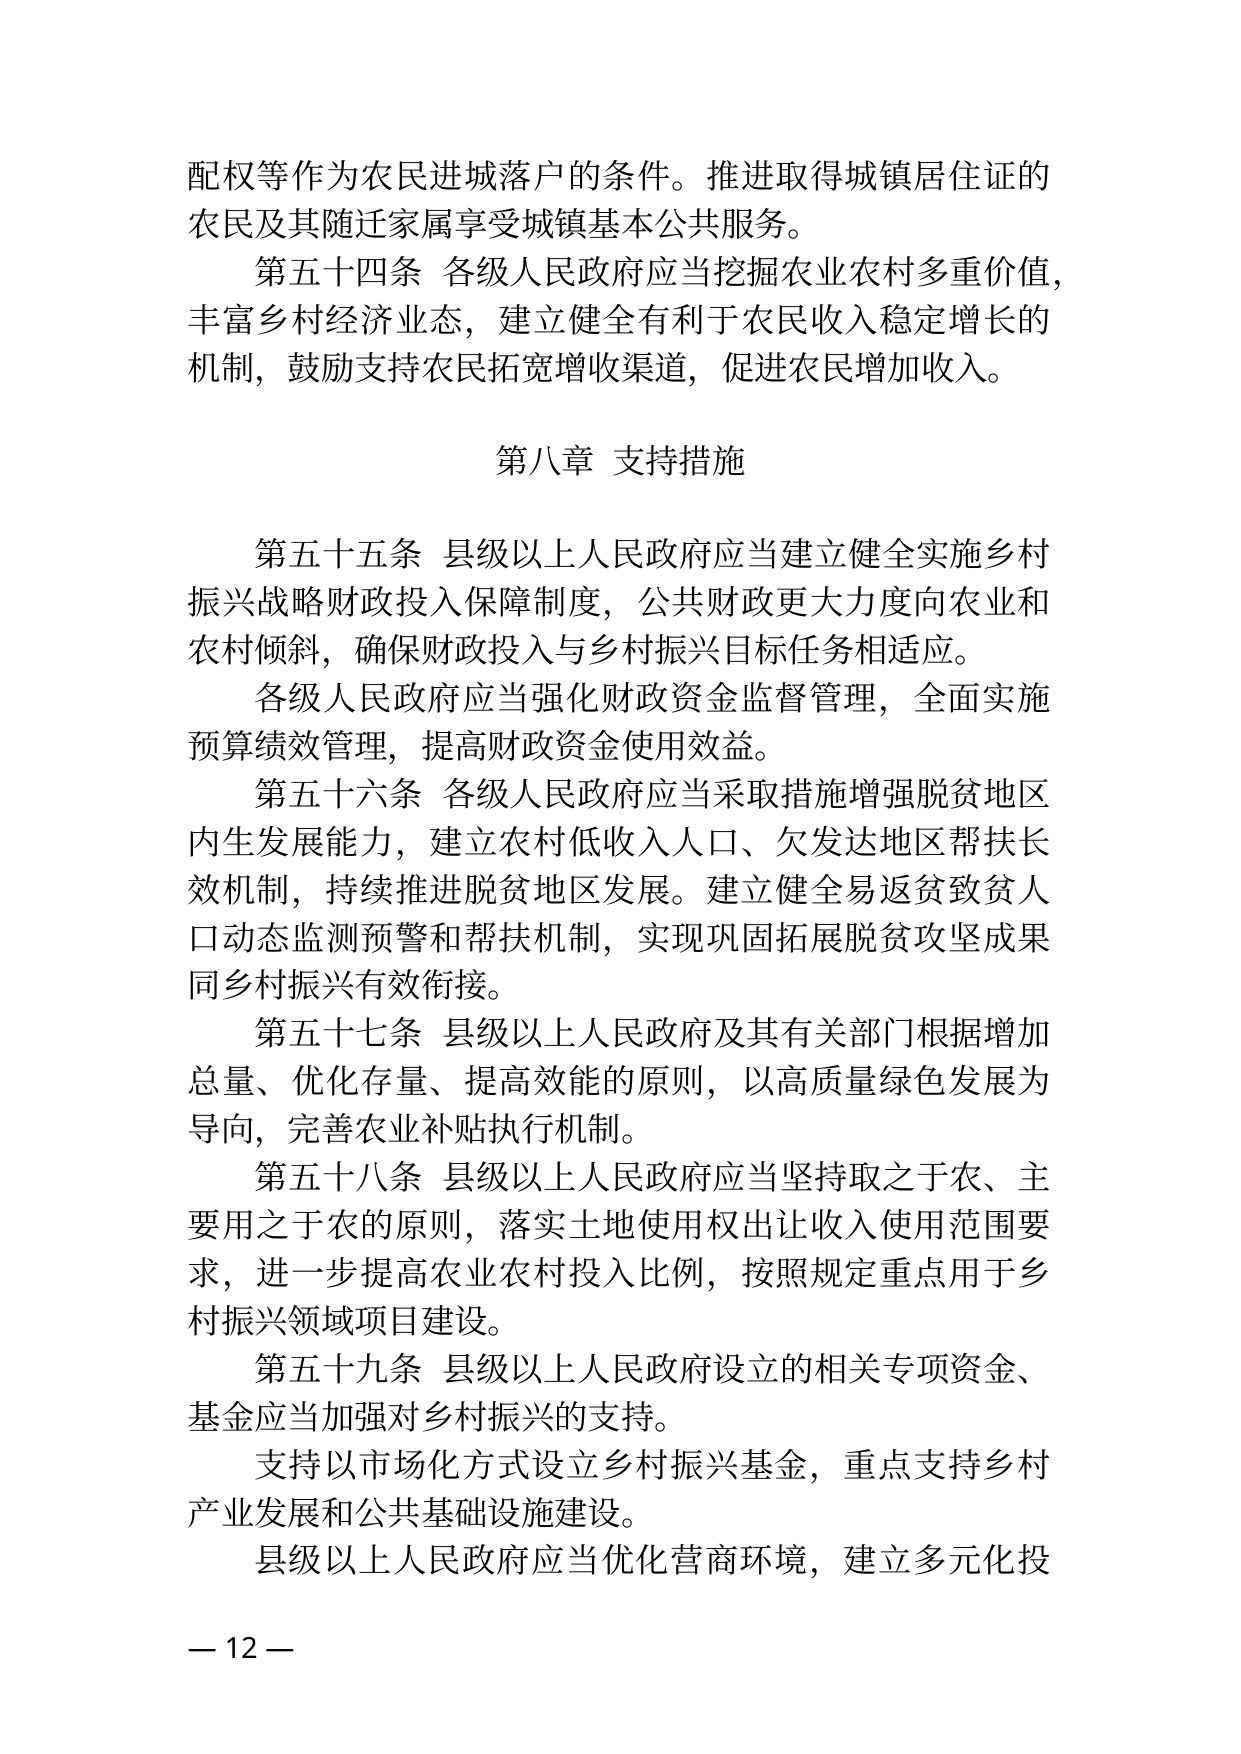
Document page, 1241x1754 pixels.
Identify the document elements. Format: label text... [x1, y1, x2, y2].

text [187, 150, 1053, 246]
text 第五十六条 各级人民政府应当采取措施增强脱贫地区内生发展能力，建立农村低收入人口、欠发达地区帮扶长效机制，持续推进脱贫地区发展。建立健全易返贫致贫人口动态监测预警和帮扶机制，实现巩固拓展脱贫攻坚成果同乡村振兴有效衔接。 [187, 768, 1053, 1007]
text 第八章 支持措施 [187, 435, 1053, 483]
text 支持以市场化方式设立乡村振兴基金，重点支持乡村产业发展和公共基础设施建设。 [187, 1439, 1053, 1534]
text 第五十七条 县级以上人民政府及其有关部门根据增加总量、优化存量、提高效能的原则，以高质量绿色发展为导向，完善农业补贴执行机制。 [187, 1007, 1053, 1151]
text 第五十八条 县级以上人民政府应当坚持取之于农、主要用之于农的原则，落实土地使用权出让收入使用范围要求，进一步提高农业农村投入比例，按照规定重点用于乡村振兴领域项目建设。 [187, 1151, 1053, 1343]
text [187, 1534, 1053, 1582]
text 第五十五条 县级以上人民政府应当建立健全实施乡村振兴战略财政投入保障制度，公共财政更大力度向农业和农村倾斜，确保财政投入与乡村振兴目标任务相适应。 [187, 528, 1053, 672]
text 各级人民政府应当强化财政资金监督管理，全面实施预算绩效管理，提高财政资金使用效益。 [187, 672, 1053, 768]
text 第五十四条 各级人民政府应当挖掘农业农村多重价值，丰富乡村经济业态，建立健全有利于农民收入稳定增长的机制，鼓励支持农民拓宽增收渠道，促进农民增加收入。 [187, 246, 1053, 389]
text 第五十九条 县级以上人民政府设立的相关专项资金、基金应当加强对乡村振兴的支持。 [187, 1343, 1053, 1439]
